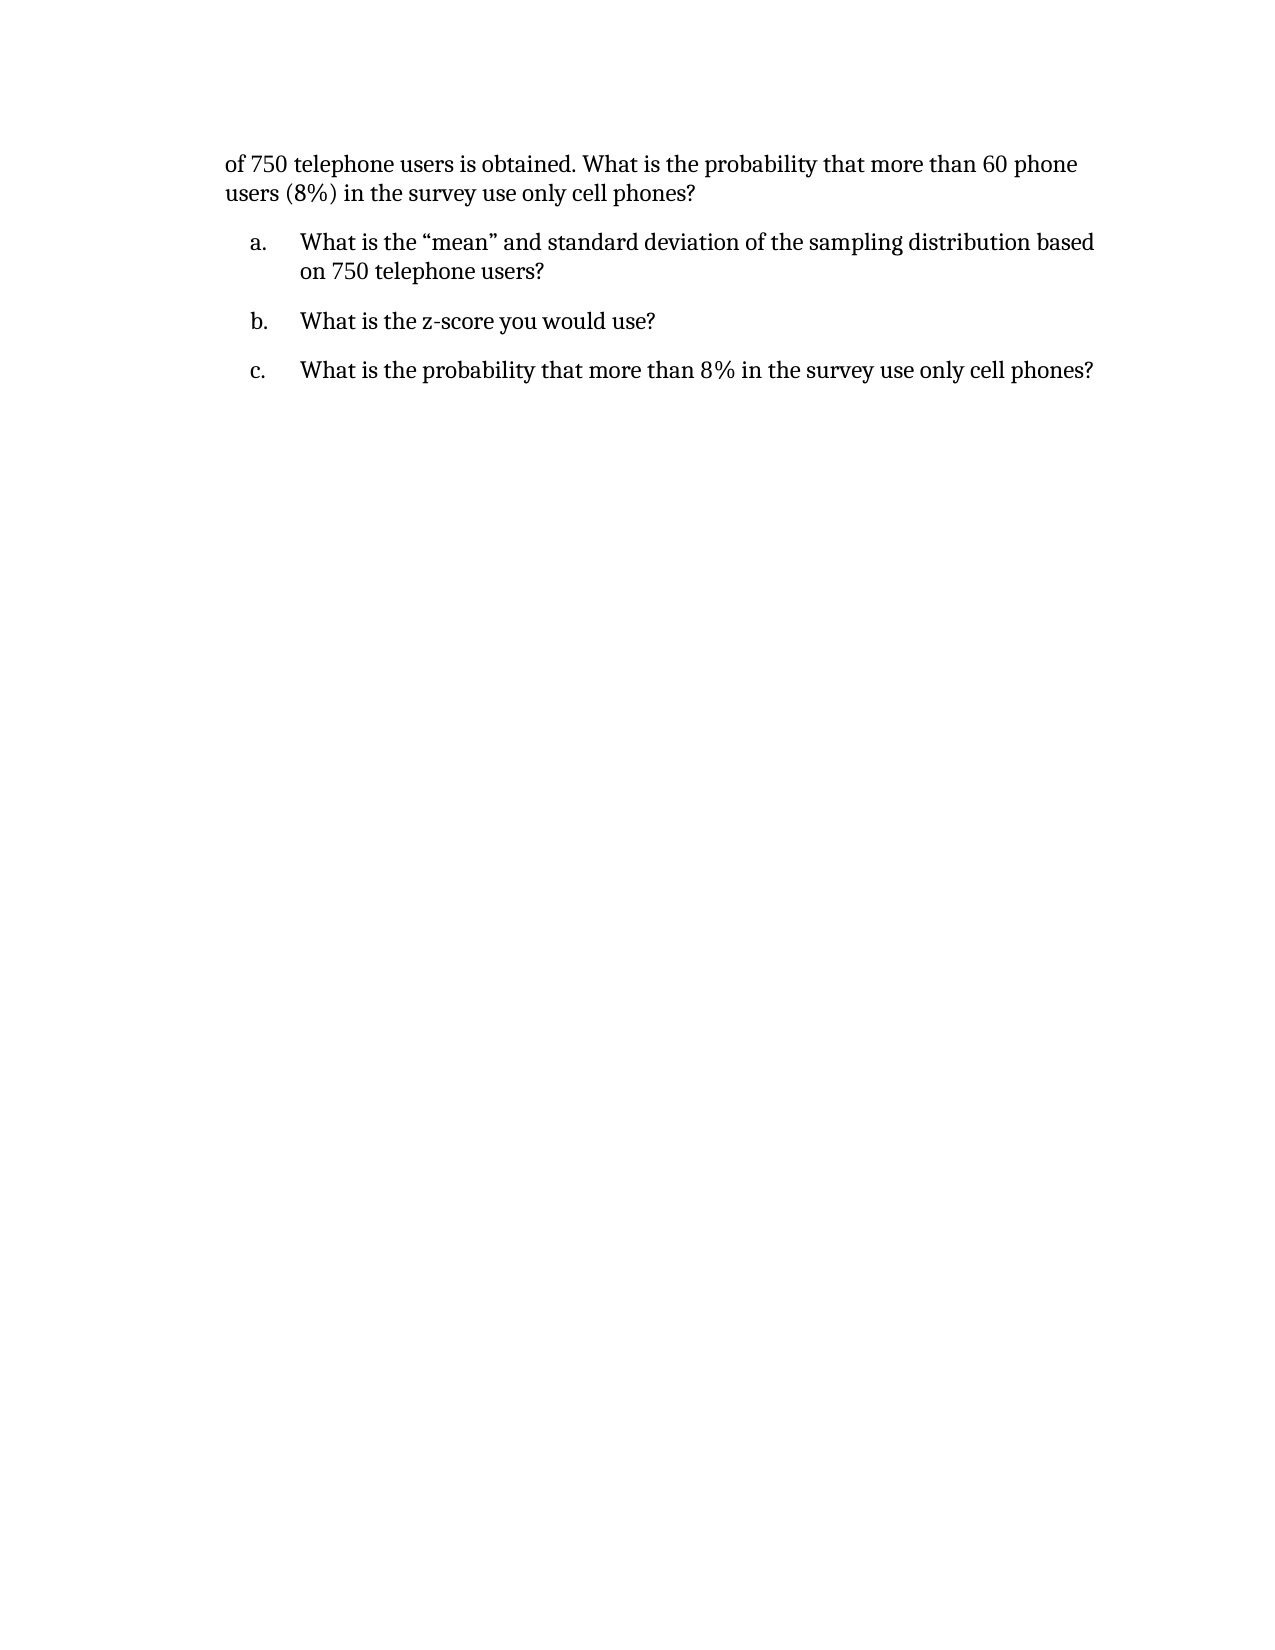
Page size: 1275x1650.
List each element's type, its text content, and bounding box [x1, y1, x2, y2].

list What is the z-score you would use? [250, 307, 1125, 335]
list What is the probability that more than % in the survey use only cell phones? [250, 356, 1125, 385]
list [175, 150, 1125, 207]
list What is the “mean” and standard deviation of the sampling distribution based on telephone users? [250, 228, 1125, 286]
